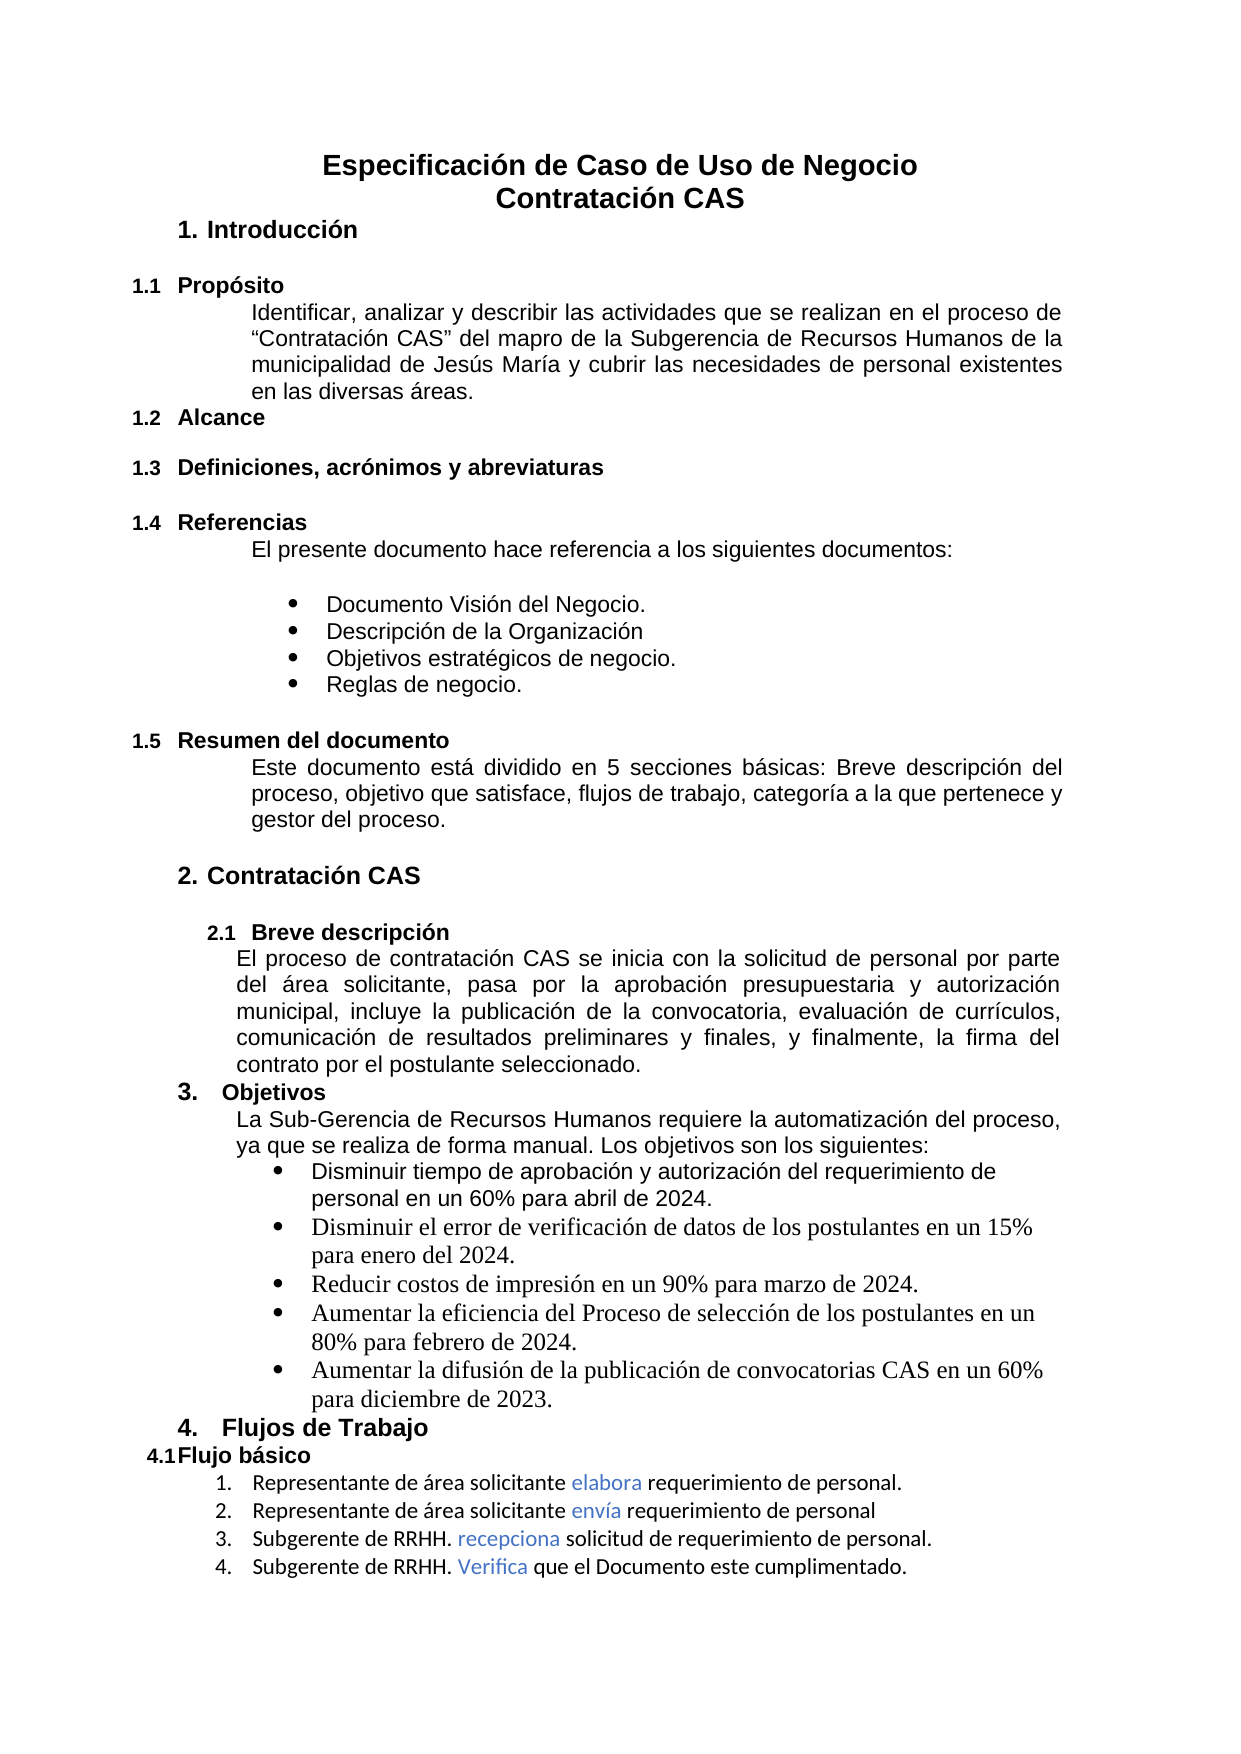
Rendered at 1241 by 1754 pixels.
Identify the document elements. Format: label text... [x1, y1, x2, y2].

list Resumen del documento [132, 727, 1063, 753]
list Disminuir el error de verificación de datos de los postulantes en un 15% para enero del 2024. [274, 1212, 1063, 1269]
text Este documento está dividido en 5 secciones básicas: Breve descripción del proceso, objetivo que satisface, flujos de trabajo, categoría a la que pertenece y gestor del proceso. [251, 753, 1063, 832]
list Propósito [132, 272, 1063, 298]
list Reglas de negocio. [288, 671, 1063, 698]
list Representante de área solicitante envía requerimiento de personal [215, 1496, 1063, 1524]
text La Sub-Gerencia de Recursos Humanos requiere la automatización del proceso, ya que se realiza de forma manual. Los objetivos son los siguientes: [236, 1106, 1061, 1158]
list Definiciones, acrónimos y abreviaturas [132, 454, 1063, 481]
list Subgerente de RRHH. Verifica que el Documento este cumplimentado. [215, 1552, 1063, 1580]
list Flujos de Trabajo [177, 1413, 1063, 1442]
list Introducción [177, 215, 1063, 243]
list Descripción de la Organización [288, 618, 1063, 644]
list Disminuir tiempo de aprobación y autorización del requerimiento de personal en un 60% para abril de 2024. [274, 1158, 1063, 1212]
list Representante de área solicitante elabora requerimiento de personal. [215, 1468, 1063, 1496]
text El proceso de contratación CAS se inicia con la solicitud de personal por parte del área solicitante, pasa por la aprobación presupuestaria y autorización municipal, incluye la publicación de la convocatoria, evaluación de currículos, comunicación de resultados preliminares y finales, y finalmente, la firma del contrato por el postulante seleccionado. [236, 945, 1061, 1077]
list Subgerente de RRHH. recepciona solicitud de requerimiento de personal. [215, 1524, 1063, 1552]
list Reducir costos de impresión en un 90% para marzo de 2024. [274, 1269, 1063, 1298]
text El presente documento hace referencia a los siguientes documentos: [177, 536, 1063, 562]
list Objetivos [177, 1077, 1063, 1106]
list Documento Visión del Negocio. [288, 591, 1063, 618]
text Identificar, analizar y describir las actividades que se realizan en el proceso de “Contratación CAS” del mapro de la Subgerencia de Recursos Humanos de la municipalidad de Jesús María y cubrir las necesidades de personal existentes en las diversas áreas. [251, 298, 1063, 404]
list Referencias [132, 509, 1063, 536]
list Contratación CAS [177, 861, 1063, 890]
text Especificación de Caso de Uso de Negocio [177, 148, 1063, 181]
list Flujo básico [147, 1442, 1063, 1468]
list Alcance [132, 404, 1063, 430]
list Objetivos estratégicos de negocio. [288, 644, 1063, 671]
text Contratación CAS [177, 181, 1063, 215]
list Breve descripción [207, 919, 1063, 945]
list Aumentar la difusión de la publicación de convocatorias CAS en un 60% para diciembre de 2023. [274, 1355, 1063, 1413]
list Aumentar la eficiencia del Proceso de selección de los postulantes en un 80% para febrero de 2024. [274, 1298, 1063, 1355]
